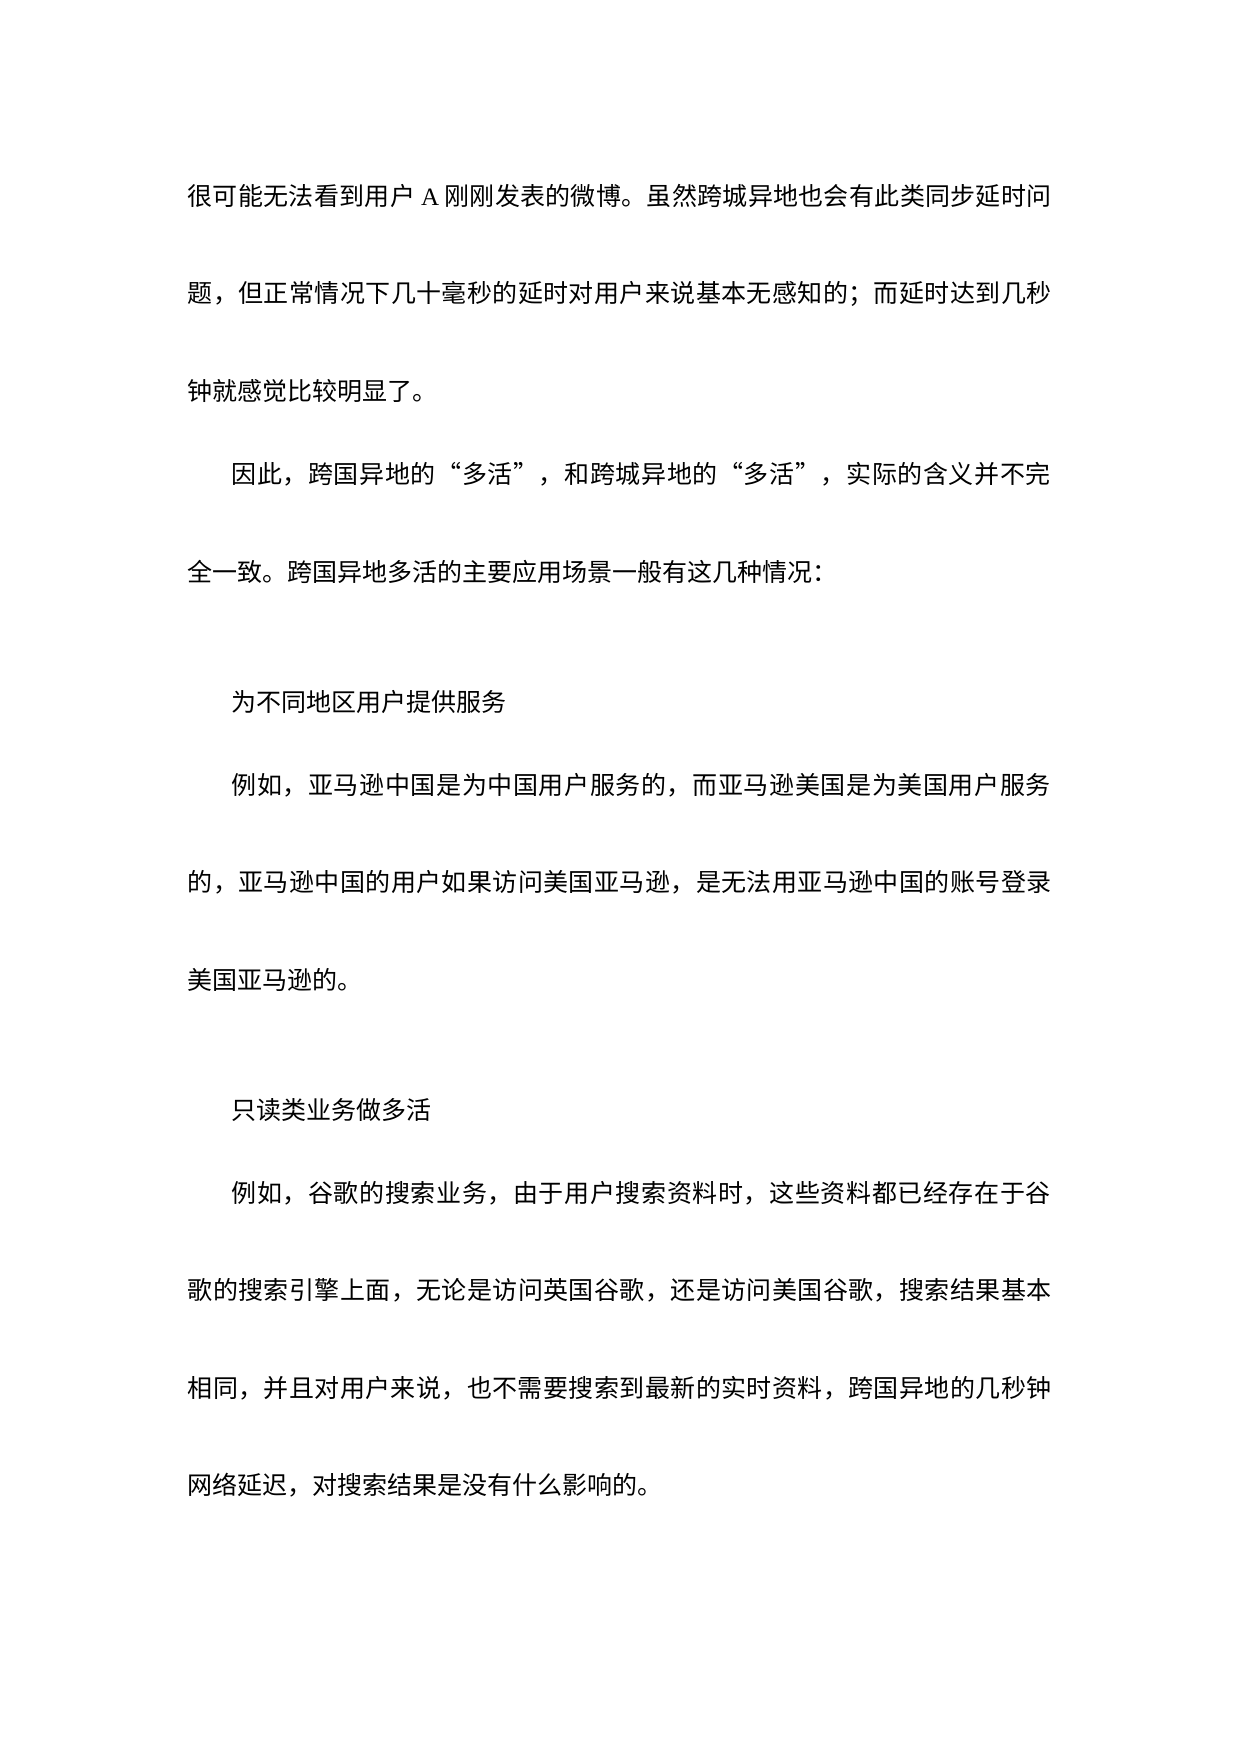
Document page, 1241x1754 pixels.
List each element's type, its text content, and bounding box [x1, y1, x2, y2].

text 例如，谷歌的搜索业务，由于用户搜索资料时，这些资料都已经存在于谷歌的搜索引擎上面，无论是访问英国谷歌，还是访问美国谷歌，搜索结果基本相同，并且对用户来说，也不需要搜索到最新的实时资料，跨国异地的几秒钟网络延迟，对搜索结果是没有什么影响的。 [187, 1159, 1053, 1516]
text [187, 162, 1053, 422]
text 因此，跨国异地的“多活”，和跨城异地的“多活”，实际的含义并不完全一致。跨国异地多活的主要应用场景一般有这几种情况： [187, 440, 1053, 603]
text 为不同地区用户提供服务 [187, 668, 1053, 733]
text 例如，亚马逊中国是为中国用户服务的，而亚马逊美国是为美国用户服务的，亚马逊中国的用户如果访问美国亚马逊，是无法用亚马逊中国的账号登录美国亚马逊的。 [187, 751, 1053, 1011]
text 只读类业务做多活 [187, 1076, 1053, 1141]
